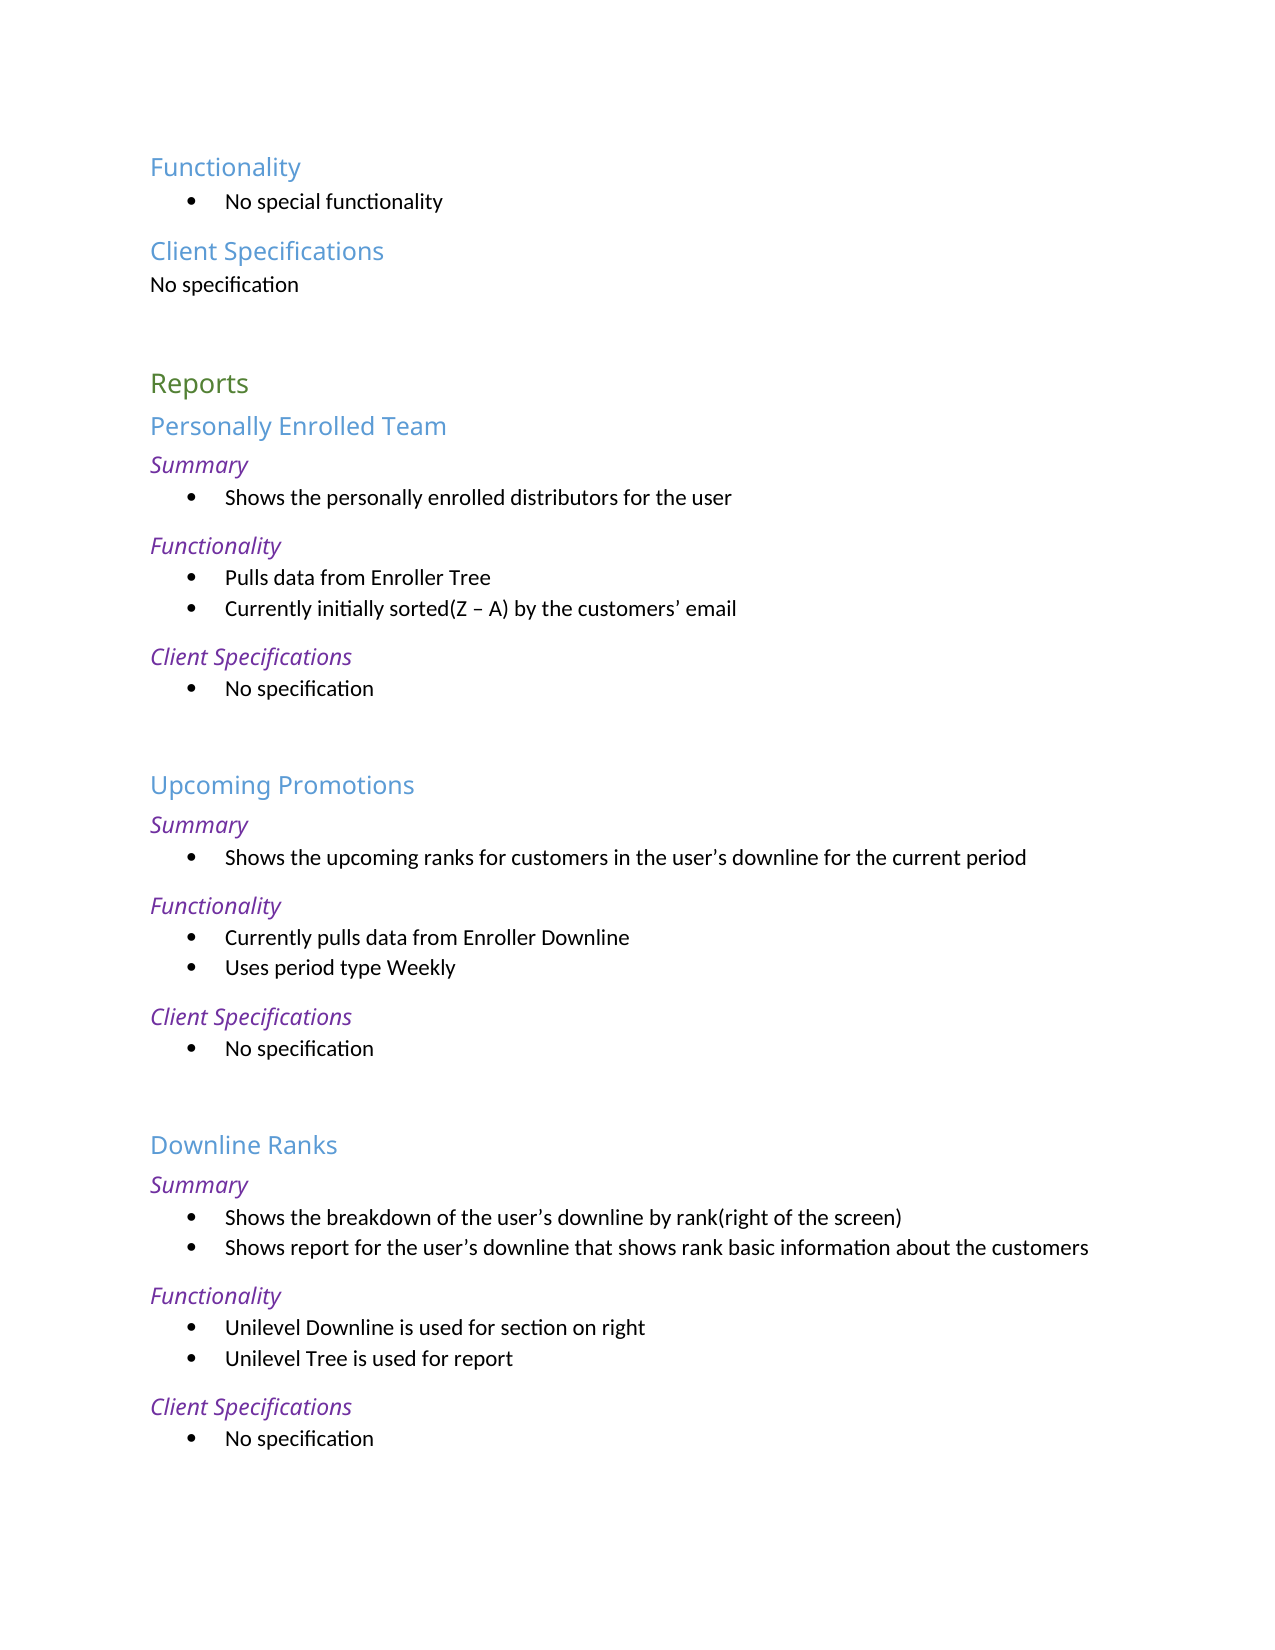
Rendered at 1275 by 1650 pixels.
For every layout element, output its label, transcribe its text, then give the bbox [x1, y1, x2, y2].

subtitle Functionality [150, 530, 1125, 561]
subtitle Client Specifications [150, 641, 1125, 672]
subtitle Summary [150, 809, 1125, 840]
list No special functionality [187, 187, 1125, 215]
subtitle Functionality [150, 150, 1125, 184]
subtitle Summary [150, 449, 1125, 480]
list Shows the personally enrolled distributors for the user [187, 483, 1125, 511]
subtitle Client Specifications [150, 1000, 1125, 1032]
subtitle Upcoming Promotions [150, 768, 1125, 802]
list No specification [187, 674, 1125, 702]
list Unilevel Tree is used for report [187, 1344, 1125, 1372]
subtitle Client Specifications [150, 234, 1125, 268]
list Shows report for the user’s downline that shows rank basic information about the customers [187, 1233, 1125, 1261]
subtitle Summary [150, 1169, 1125, 1200]
list Currently pulls data from Enroller Downline [187, 923, 1125, 951]
list No specification [187, 1424, 1125, 1452]
list No specification [187, 1034, 1125, 1062]
list Currently initially sorted(Z – A) by the customers’ email [187, 594, 1125, 622]
list Shows the breakdown of the user’s downline by rank(right of the screen) [187, 1203, 1125, 1231]
subtitle Personally Enrolled Team [150, 408, 1125, 442]
text No specification [150, 270, 1125, 298]
subtitle Functionality [150, 1280, 1125, 1311]
subtitle Downline Ranks [150, 1128, 1125, 1162]
list Uses period type Weekly [187, 953, 1125, 982]
list Pulls data from Enroller Tree [187, 563, 1125, 591]
subtitle Reports [150, 364, 1125, 401]
list Shows the upcoming ranks for customers in the user’s downline for the current period [187, 843, 1125, 871]
subtitle Functionality [150, 889, 1125, 921]
list Unilevel Downline is used for section on right [187, 1313, 1125, 1341]
subtitle Client Specifications [150, 1391, 1125, 1422]
